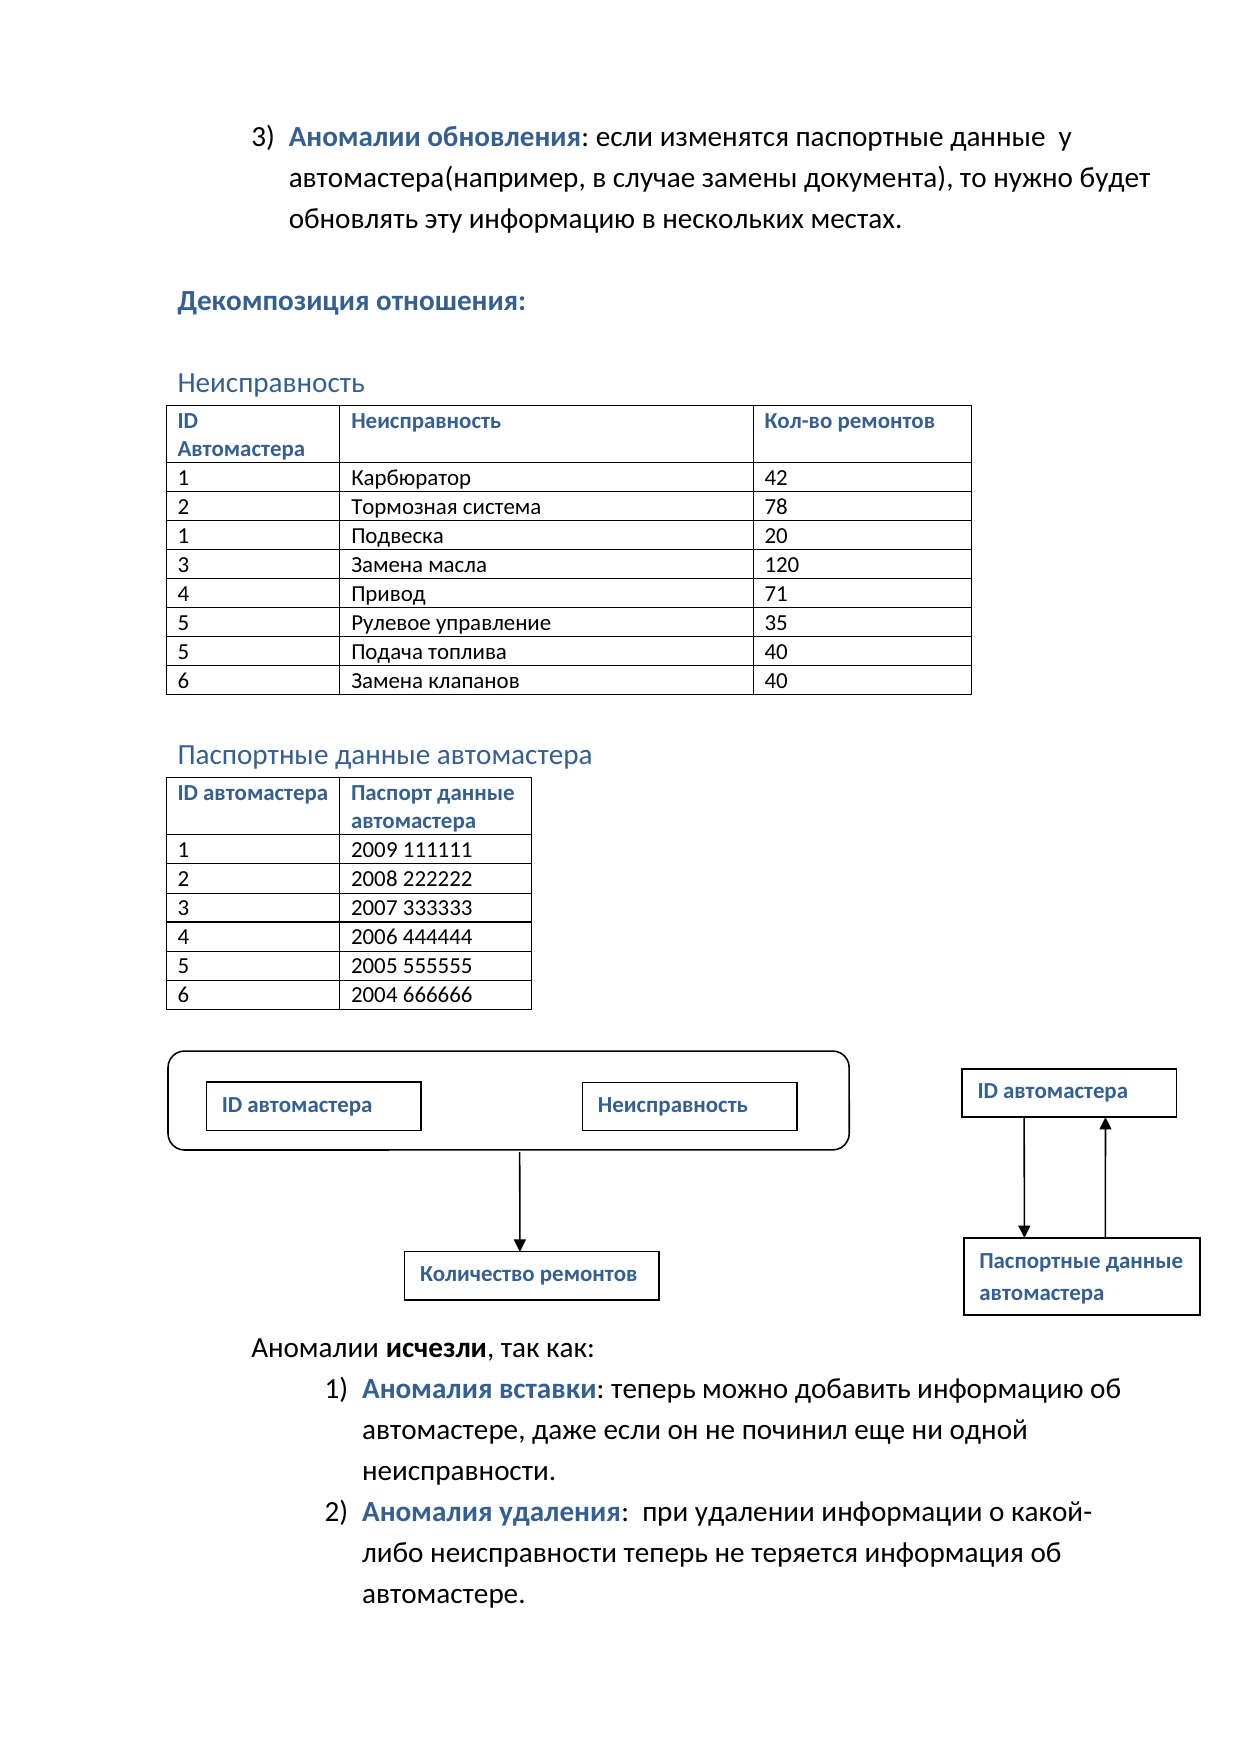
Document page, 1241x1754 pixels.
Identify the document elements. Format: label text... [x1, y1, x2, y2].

table_cell 5 [167, 952, 339, 979]
table_cell 40 [754, 637, 971, 665]
table_cell 1 [167, 835, 339, 863]
table_cell Подвеска [340, 521, 753, 549]
table_cell 1 [167, 521, 339, 549]
list Аномалии обновления: если изменятся паспортные данные у автомастера(например, в случае замены документа), то нужно будет обновлять эту информацию в нескольких местах. [251, 118, 1152, 236]
table_cell Тормозная система [340, 492, 753, 520]
table_cell 40 [754, 666, 971, 694]
table_header Кол-во ремонтов [754, 406, 971, 462]
table_cell 2004 666666 [340, 981, 531, 1009]
table_cell 42 [754, 463, 971, 491]
table_cell 20 [754, 521, 971, 549]
table_cell Замена масла [340, 550, 753, 578]
text Аномалии исчезли, так как: [177, 1329, 1152, 1365]
table_cell Подача топлива [340, 637, 753, 665]
table_cell 4 [167, 579, 339, 607]
table_cell 5 [167, 608, 339, 636]
table_header ID автомастера [167, 778, 339, 834]
table_cell 2008 222222 [340, 864, 531, 892]
table_cell 3 [167, 550, 339, 578]
table_cell 5 [167, 637, 339, 665]
table_cell 2009 111111 [340, 835, 531, 863]
table_cell 2005 555555 [340, 952, 531, 979]
text Декомпозиция отношения: [177, 282, 1152, 317]
table_cell Привод [340, 579, 753, 607]
table_cell Карбюратор [340, 463, 753, 491]
list Аномалия вставки: теперь можно добавить информацию об автомастере, даже если он не починил еще ни одной неисправности. [324, 1370, 1152, 1488]
table_header Неисправность [340, 406, 753, 462]
list Аномалия удаления: при удалении информации о какой-либо неисправности теперь не теряется информация об автомастере. [324, 1493, 1152, 1611]
table_cell 6 [167, 981, 339, 1009]
table_cell 78 [754, 492, 971, 520]
table_cell 6 [167, 666, 339, 694]
table_cell 35 [754, 608, 971, 636]
table_cell Рулевое управление [340, 608, 753, 636]
text Паспортные данные автомастера [177, 736, 1152, 772]
table_cell Замена клапанов [340, 666, 753, 694]
table_cell 3 [167, 894, 339, 921]
table_cell 71 [754, 579, 971, 607]
table_cell 2007 333333 [340, 894, 531, 921]
table_cell 2006 444444 [340, 923, 531, 951]
table_cell 1 [167, 463, 339, 491]
table_header Паспорт данные автомастера [340, 778, 531, 834]
table_cell 2 [167, 864, 339, 892]
table_cell 4 [167, 923, 339, 951]
table_cell 120 [754, 550, 971, 578]
text Неисправность [177, 364, 1152, 399]
table_header ID Автомастера [167, 406, 339, 462]
table_cell 2 [167, 492, 339, 520]
